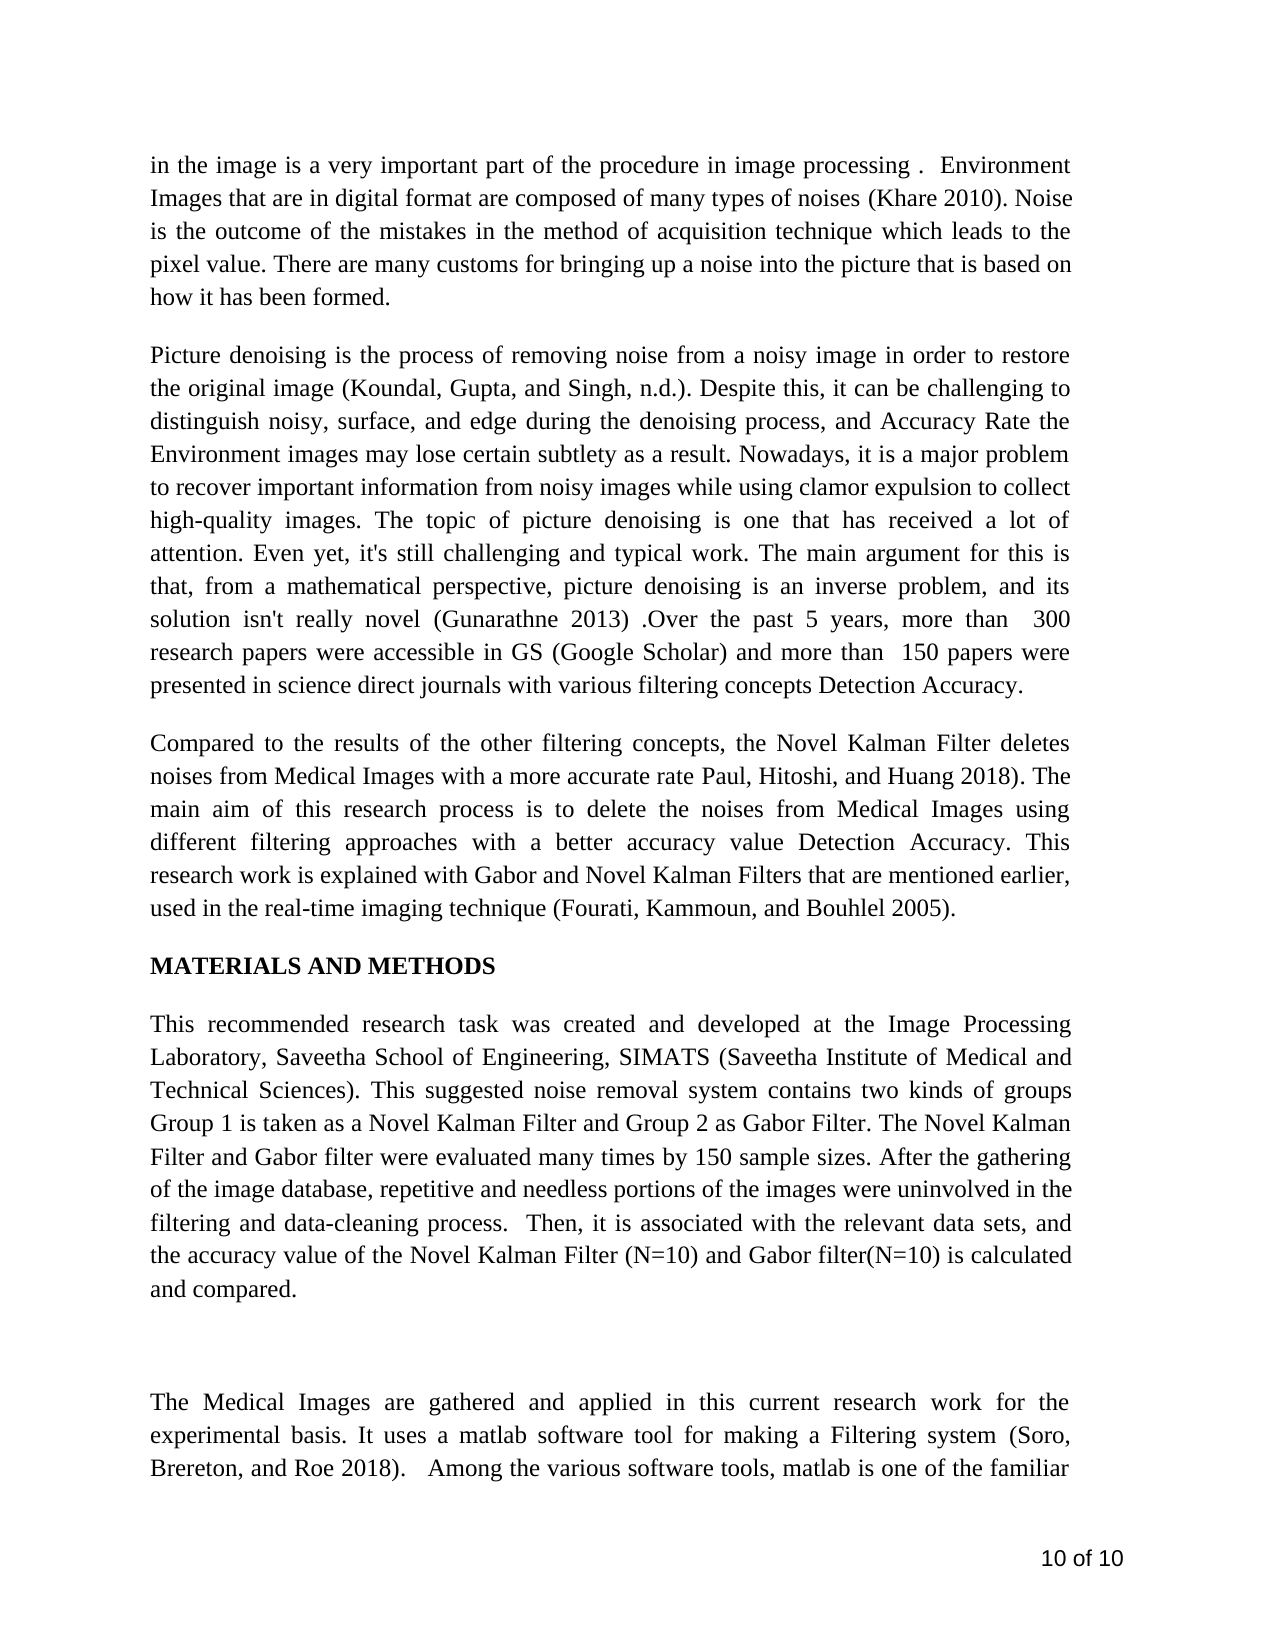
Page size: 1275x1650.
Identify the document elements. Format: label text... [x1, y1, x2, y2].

text Compared to the results of the other filtering concepts, the Novel Kalman Filter deletes noises from Medical Images with a more accurate rate Paul, Hitoshi, and Huang 2018). The main aim of this research process is to delete the noises from Medical Images using different filtering approaches with a better accuracy value Detection Accuracy. This research work is explained with Gabor and Novel Kalman Filters that are mentioned earlier, used in the real-time imaging technique (Fourati, Kammoun, and Bouhlel 2005). [150, 728, 1071, 922]
text Picture denoising is the process of removing noise from a noisy image in order to restore the original image (Koundal, Gupta, and Singh, n.d.). Despite this, it can be challenging to distinguish noisy, surface, and edge during the denoising process, and Accuracy Rate the Environment images may lose certain subtlety as a result. Nowadays, it is a major problem to recover important information from noisy images while using clamor expulsion to collect high-quality images. The topic of picture denoising is one that has received a lot of attention. Even yet, it's still challenging and typical work. The main argument for this is that, from a mathematical perspective, picture denoising is an inverse problem, and its solution isn't really novel (Gunarathne 2013) .Over the past 5 years, more than 300 research papers were accessible in GS (Google Scholar) and more than 150 papers were presented in science direct journals with various filtering concepts Detection Accuracy. [150, 340, 1071, 699]
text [150, 1387, 1071, 1482]
text This recommended research task was created and developed at the Image Processing Laboratory, Saveetha School of Engineering, SIMATS (Saveetha Institute of Medical and Technical Sciences). This suggested noise removal system contains two kinds of groups Group 1 is taken as a Novel Kalman Filter and Group 2 as Gabor Filter. The Novel Kalman Filter and Gabor filter were evaluated many times by 150 sample sizes. After the gathering of the image database, repetitive and needless portions of the images were uninvolved in the filtering and data-cleaning process. Then, it is associated with the relevant data sets, and the accuracy value of the Novel Kalman Filter (N=10) and Gabor filter(N=10) is calculated and compared. [150, 1009, 1073, 1302]
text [150, 150, 1073, 311]
text MATERIALS AND METHODS [150, 951, 1071, 980]
